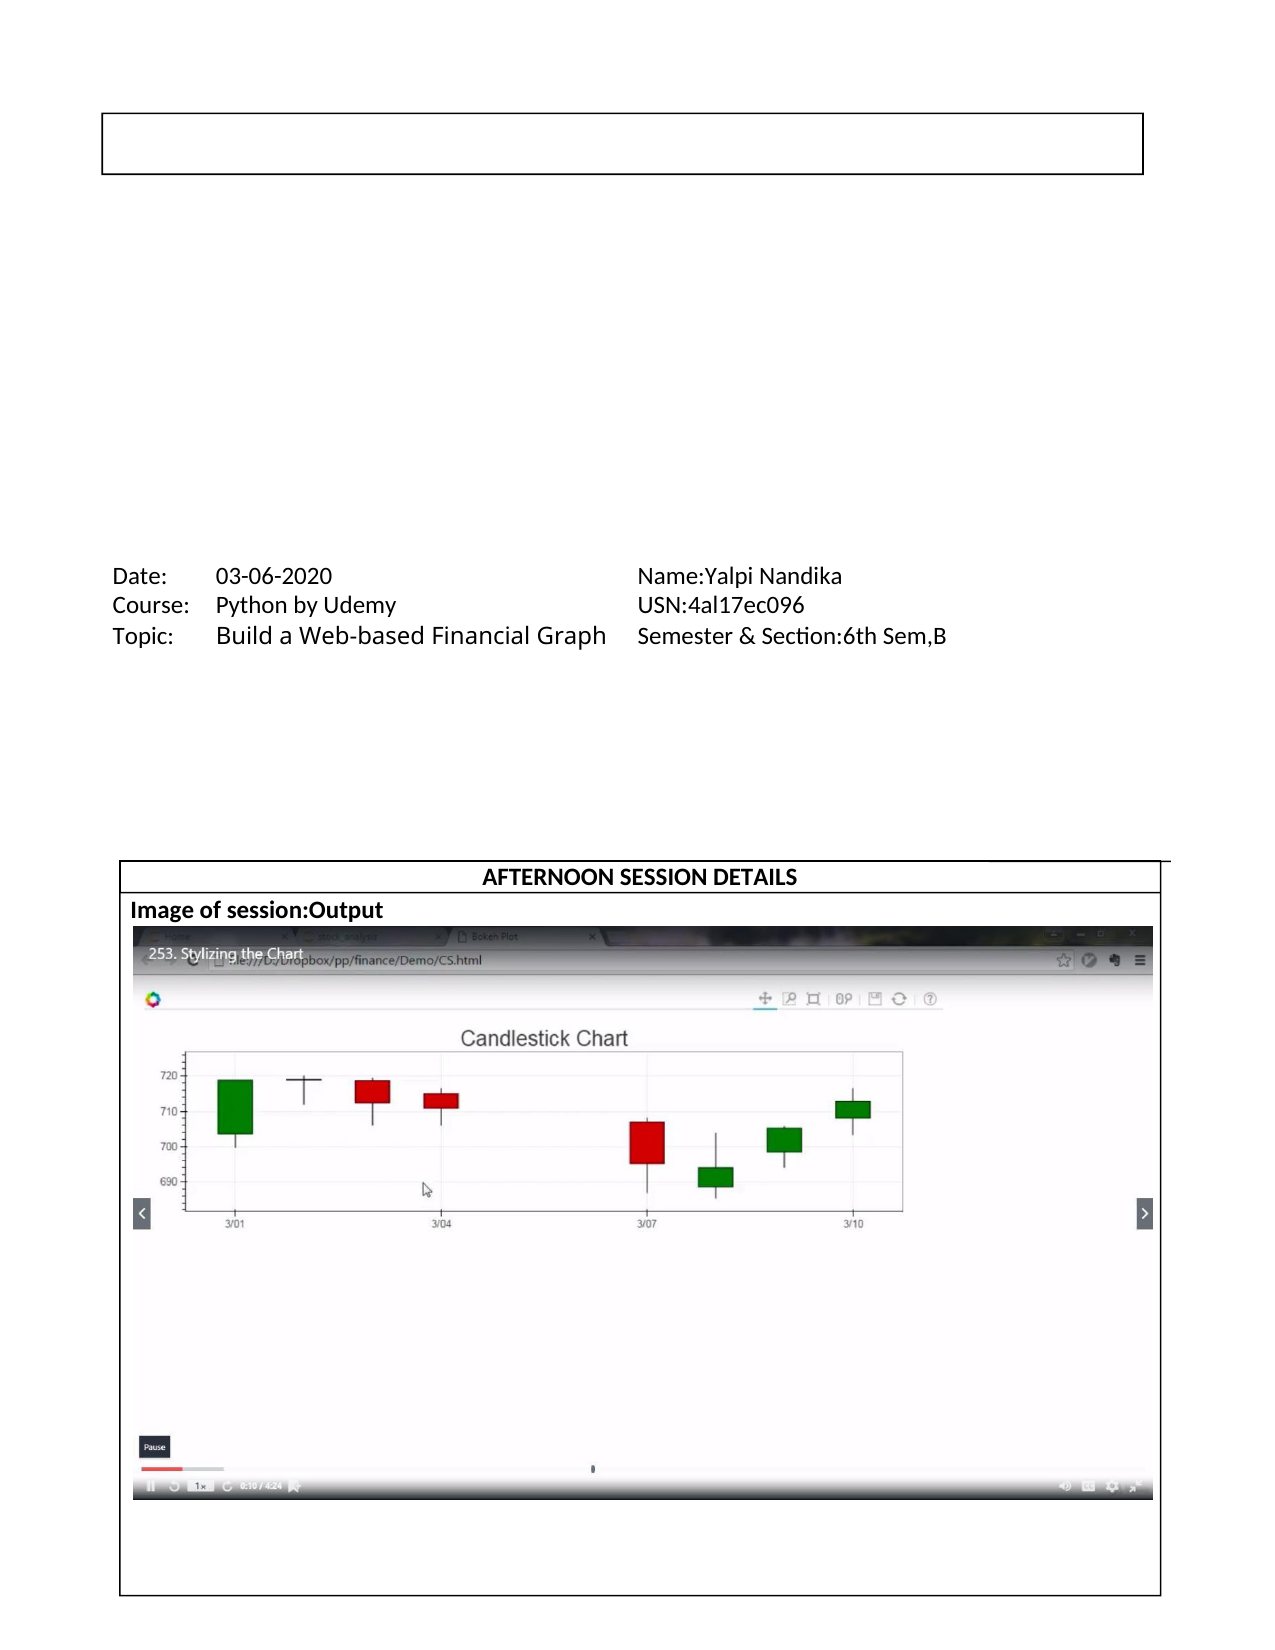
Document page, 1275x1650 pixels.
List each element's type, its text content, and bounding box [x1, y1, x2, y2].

picture [133, 926, 1153, 1500]
text Topic: Build a Web-based Financial Graph Semester & Section:6th Sem,B [112, 619, 1164, 650]
text Course: Python by Udemy USN:4al17ec096 [112, 590, 1164, 619]
subtitle Date: 03-06-2020 Name:Yalpi Nandika [112, 560, 1164, 590]
